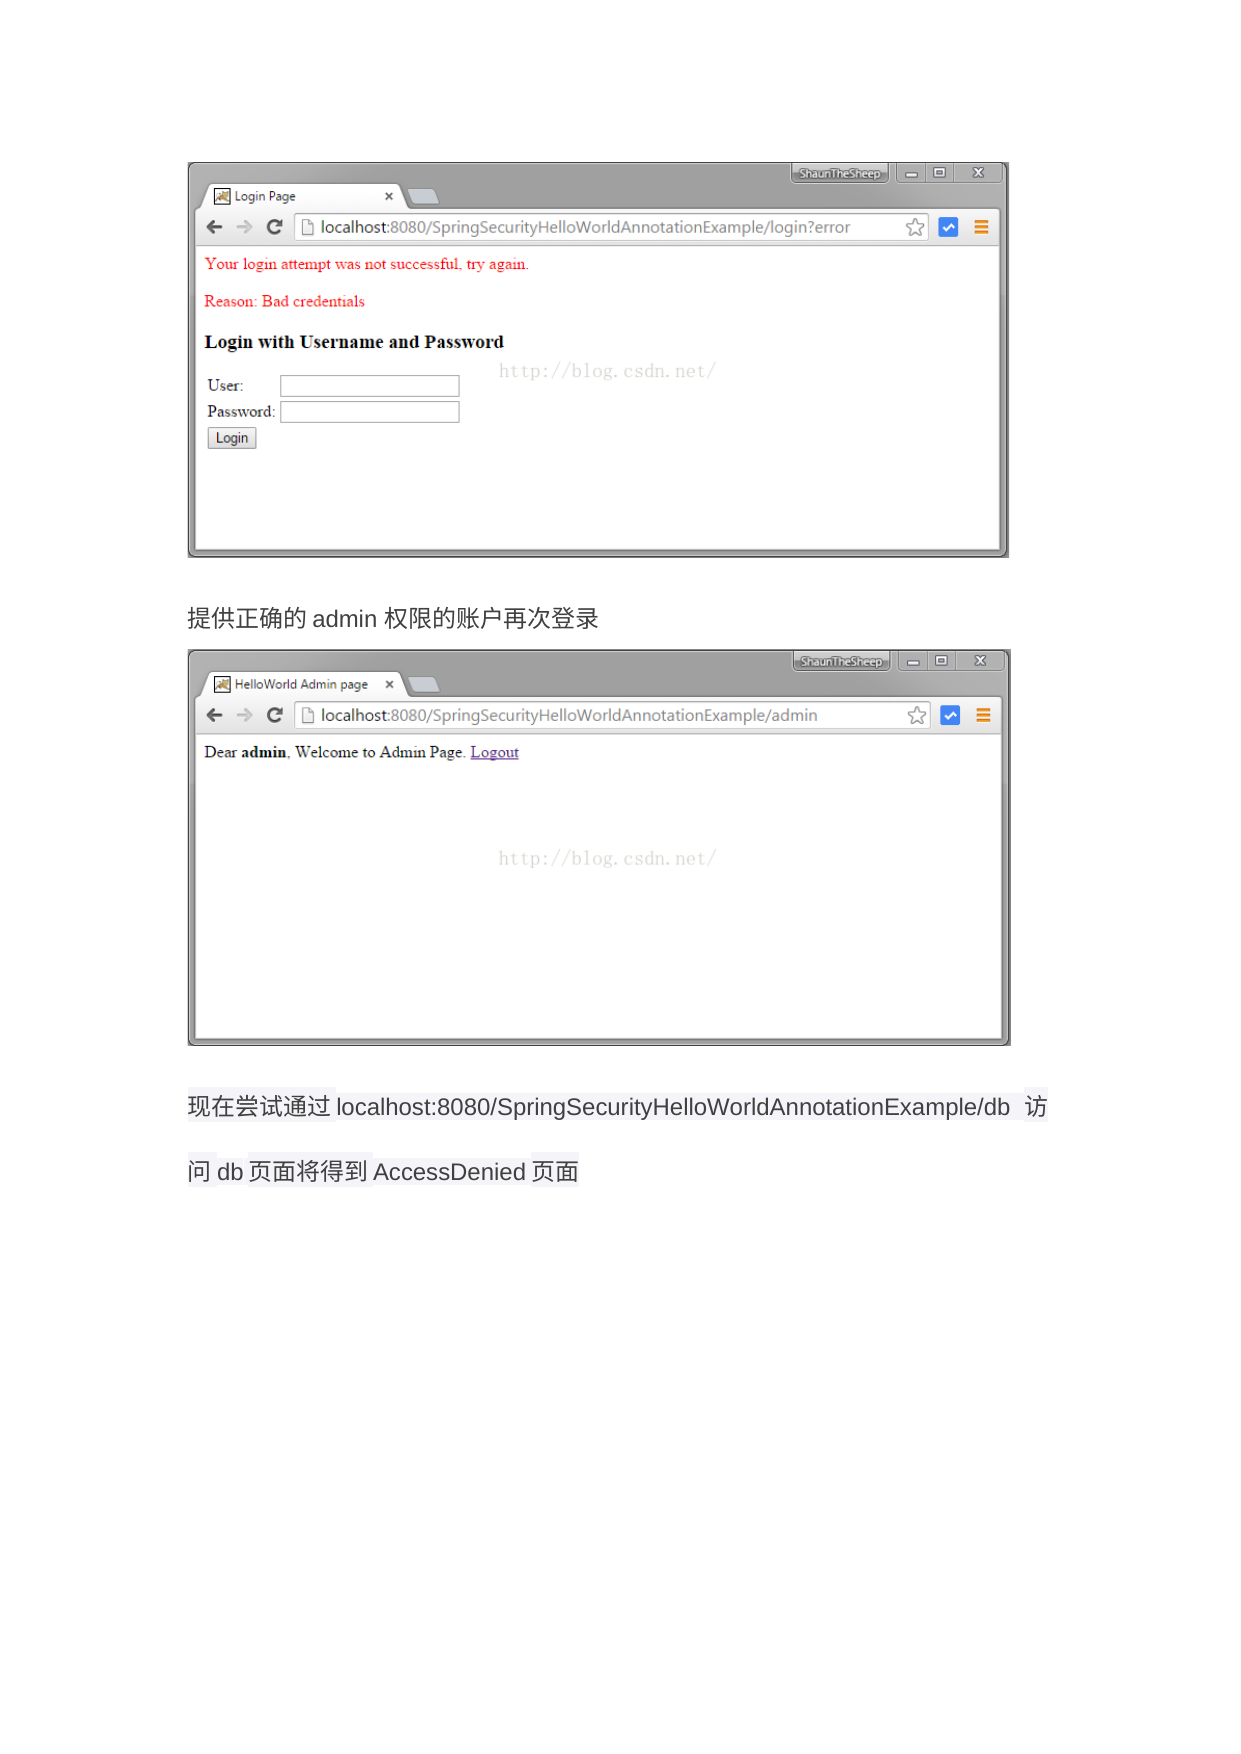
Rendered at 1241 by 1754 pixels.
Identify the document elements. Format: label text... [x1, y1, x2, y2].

text 提供正确的admin 权限的账户再次登录 [187, 584, 1053, 649]
picture [187, 649, 1011, 1046]
picture [187, 162, 1010, 558]
